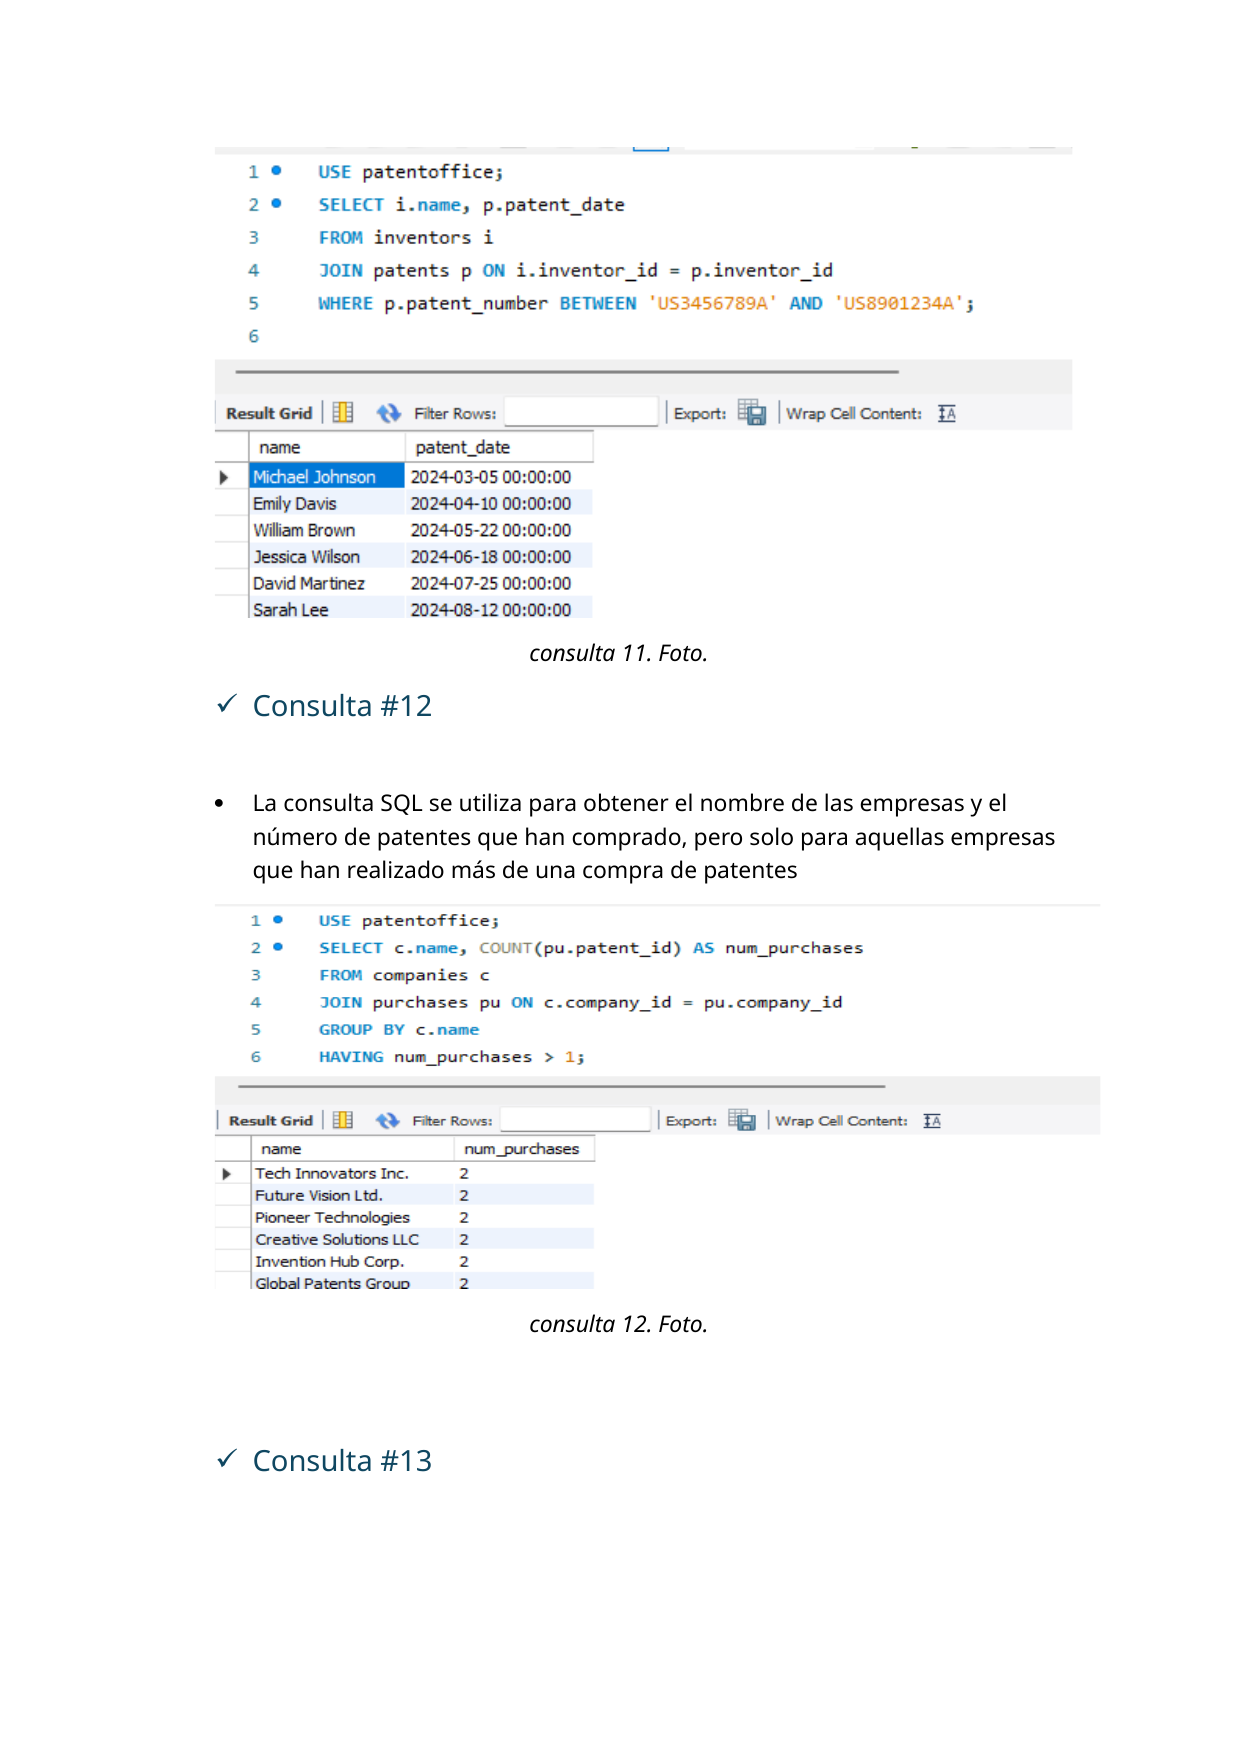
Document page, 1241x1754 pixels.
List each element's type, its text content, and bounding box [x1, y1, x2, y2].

text consulta 12. Foto. [177, 1308, 1063, 1339]
subtitle Consulta #12 [215, 685, 1063, 725]
list La consulta SQL se utiliza para obtener el nombre de las empresas y el número de patentes que han comprado, pero solo para aquellas empresas que han realizado más de una compra de patentes [215, 787, 1063, 885]
picture [214, 147, 1073, 618]
text consulta 11. Foto. [177, 637, 1063, 668]
picture [214, 904, 1101, 1289]
subtitle Consulta #13 [215, 1440, 1063, 1480]
